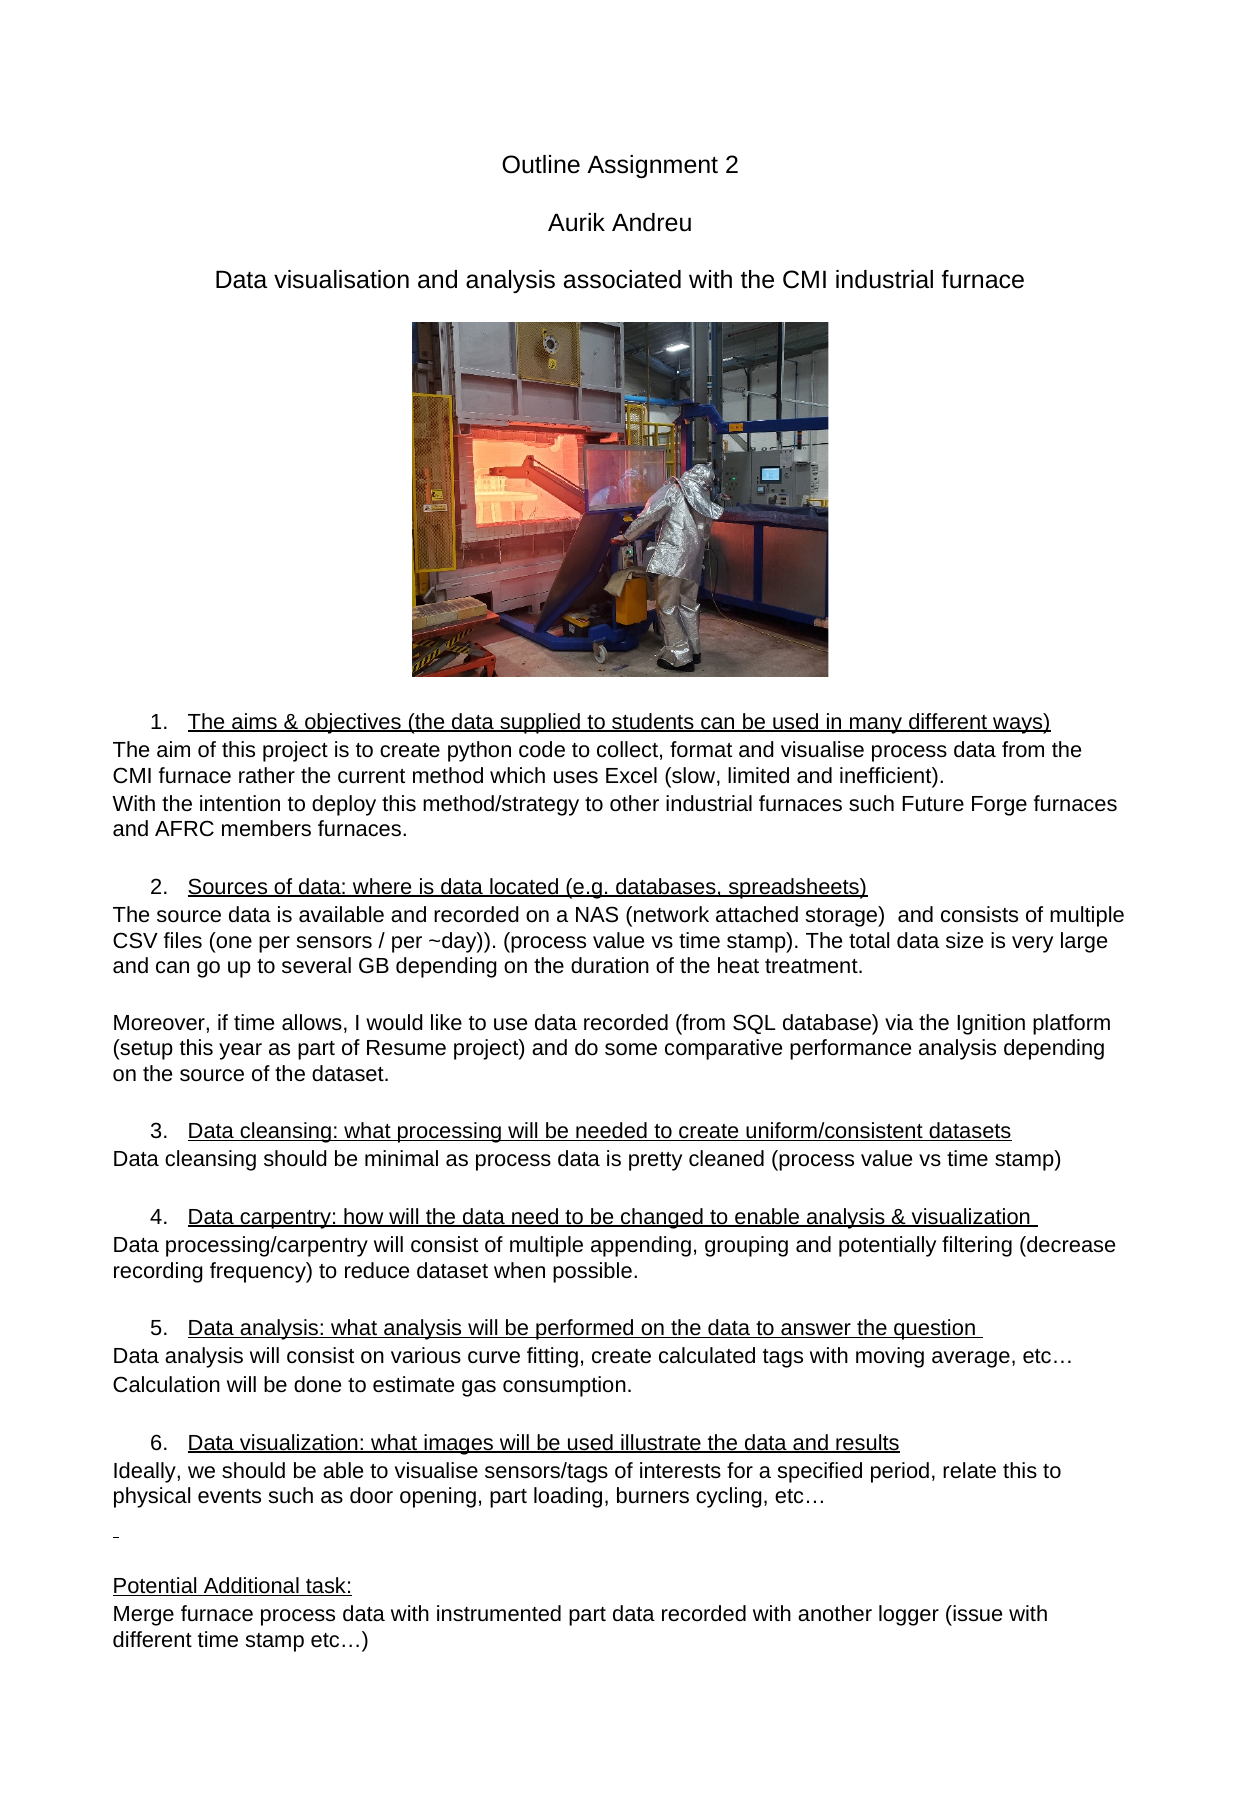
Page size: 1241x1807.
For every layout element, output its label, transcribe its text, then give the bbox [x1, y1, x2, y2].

text Moreover, if time allows, I would like to use data recorded (from SQL database) via the Ignition platform (setup this year as part of Resume project) and do some comparative performance analysis depending on the source of the dataset. [112, 1010, 1128, 1086]
text The aim of this project is to create python code to collect, format and visualise process data from the CMI furnace rather the current method which uses Excel (slow, limited and inefficient). [112, 737, 1128, 788]
text Data processing/carpentry will consist of multiple appending, grouping and potentially filtering (decrease recording frequency) to reduce dataset when possible. [112, 1232, 1128, 1283]
list The aims & objectives (the data supplied to students can be used in many different ways) [150, 709, 1128, 734]
text Merge furnace process data with instrumented part data recorded with another logger (issue with different time stamp etc…) [112, 1601, 1128, 1652]
text Aurik Andreu [112, 207, 1128, 236]
text Data analysis will consist on various curve fitting, create calculated tags with moving average, etc… [112, 1343, 1128, 1369]
list Data analysis: what analysis will be performed on the data to answer the question [150, 1315, 1128, 1340]
list Data cleansing: what processing will be needed to create uniform/consistent datasets [150, 1118, 1128, 1143]
list Data carpentry: how will the data need to be changed to enable analysis & visualization [150, 1204, 1128, 1229]
list Sources of data: where is data located (e.g. databases, spreadsheets) [150, 874, 1128, 899]
text Ideally, we should be able to visualise sensors/tags of interests for a specified period, relate this to physical events such as door opening, part loading, burners cycling, etc… [112, 1458, 1128, 1508]
picture [412, 322, 829, 677]
text Data visualisation and analysis associated with the CMI industrial furnace [112, 265, 1128, 294]
text Outline Assignment 2 [112, 150, 1128, 179]
text Calculation will be done to estimate gas consumption. [112, 1372, 1128, 1397]
text The source data is available and recorded on a NAS (network attached storage) and consists of multiple CSV files (one per sensors / per ~day)). (process value vs time stamp). The total data size is very large and can go up to several GB depending on the duration of the heat treatment. [112, 902, 1128, 978]
text With the intention to deploy this method/strategy to other industrial furnaces such Future Forge furnaces and AFRC members furnaces. [112, 791, 1128, 842]
text Potential Additional task: [112, 1573, 1128, 1598]
text Data cleansing should be minimal as process data is pretty cleaned (process value vs time stamp) [112, 1146, 1128, 1172]
list Data visualization: what images will be used illustrate the data and results [150, 1429, 1128, 1454]
